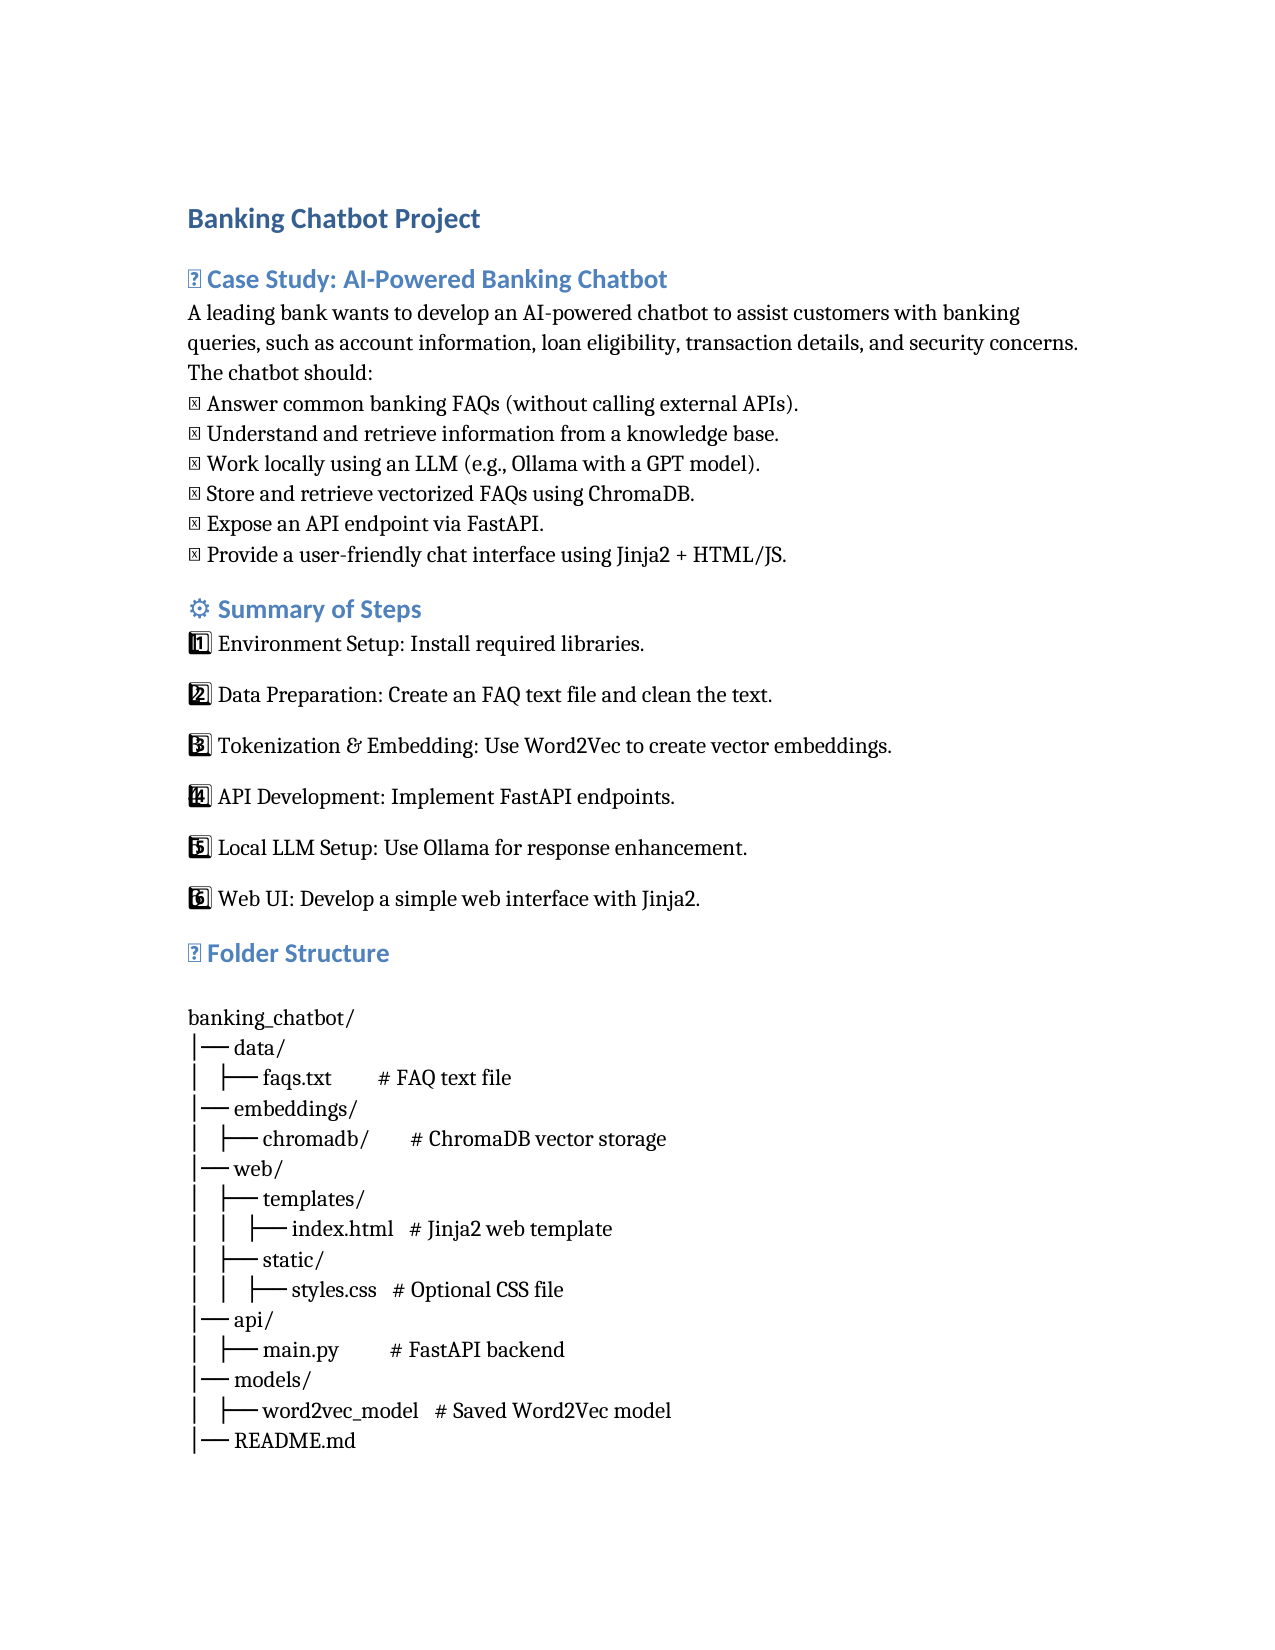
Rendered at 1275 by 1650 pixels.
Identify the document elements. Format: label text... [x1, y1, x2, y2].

text A leading bank wants to develop an AI-powered chatbot to assist customers with banking queries, such as account information, loan eligibility, transaction details, and security concerns. The chatbot should: ✅ Answer common banking FAQs (without calling external APIs). ✅ Understand and retrieve information from a knowledge base. ✅ Work locally using an LLM (e.g., Ollama with a GPT model). ✅ Store and retrieve vectorized FAQs using ChromaDB. ✅ Expose an API endpoint via FastAPI. ✅ Provide a user-friendly chat interface using Jinja2 + HTML/JS. [187, 300, 1087, 568]
text banking_chatbot/ │── data/ │ ├── faqs.txt # FAQ text file │── embeddings/ │ ├── chromadb/ # ChromaDB vector storage │── web/ │ ├── templates/ │ │ ├── index.html # Jinja2 web template │ ├── static/ │ │ ├── styles.css # Optional CSS file │── api/ │ ├── main.py # FastAPI backend │── models/ │ ├── word2vec_model # Saved Word2Vec model │── README.md [187, 974, 1087, 1484]
text 5️⃣ Local LLM Setup: Use Ollama for response enhancement. [187, 834, 1087, 861]
subtitle 📖 Case Study: AI-Powered Banking Chatbot [187, 262, 1087, 295]
text 4️⃣ API Development: Implement FastAPI endpoints. [187, 783, 1087, 810]
text 1️⃣ Environment Setup: Install required libraries. [187, 630, 1087, 657]
text 6️⃣ Web UI: Develop a simple web interface with Jinja2. [187, 886, 1087, 912]
subtitle Banking Chatbot Project [187, 200, 1087, 236]
text 3️⃣ Tokenization & Embedding: Use Word2Vec to create vector embeddings. [187, 732, 1087, 759]
subtitle ⚙ Summary of Steps [187, 592, 1087, 625]
subtitle 📂 Folder Structure [187, 937, 1087, 969]
text 2️⃣ Data Preparation: Create an FAQ text file and clean the text. [187, 681, 1087, 708]
